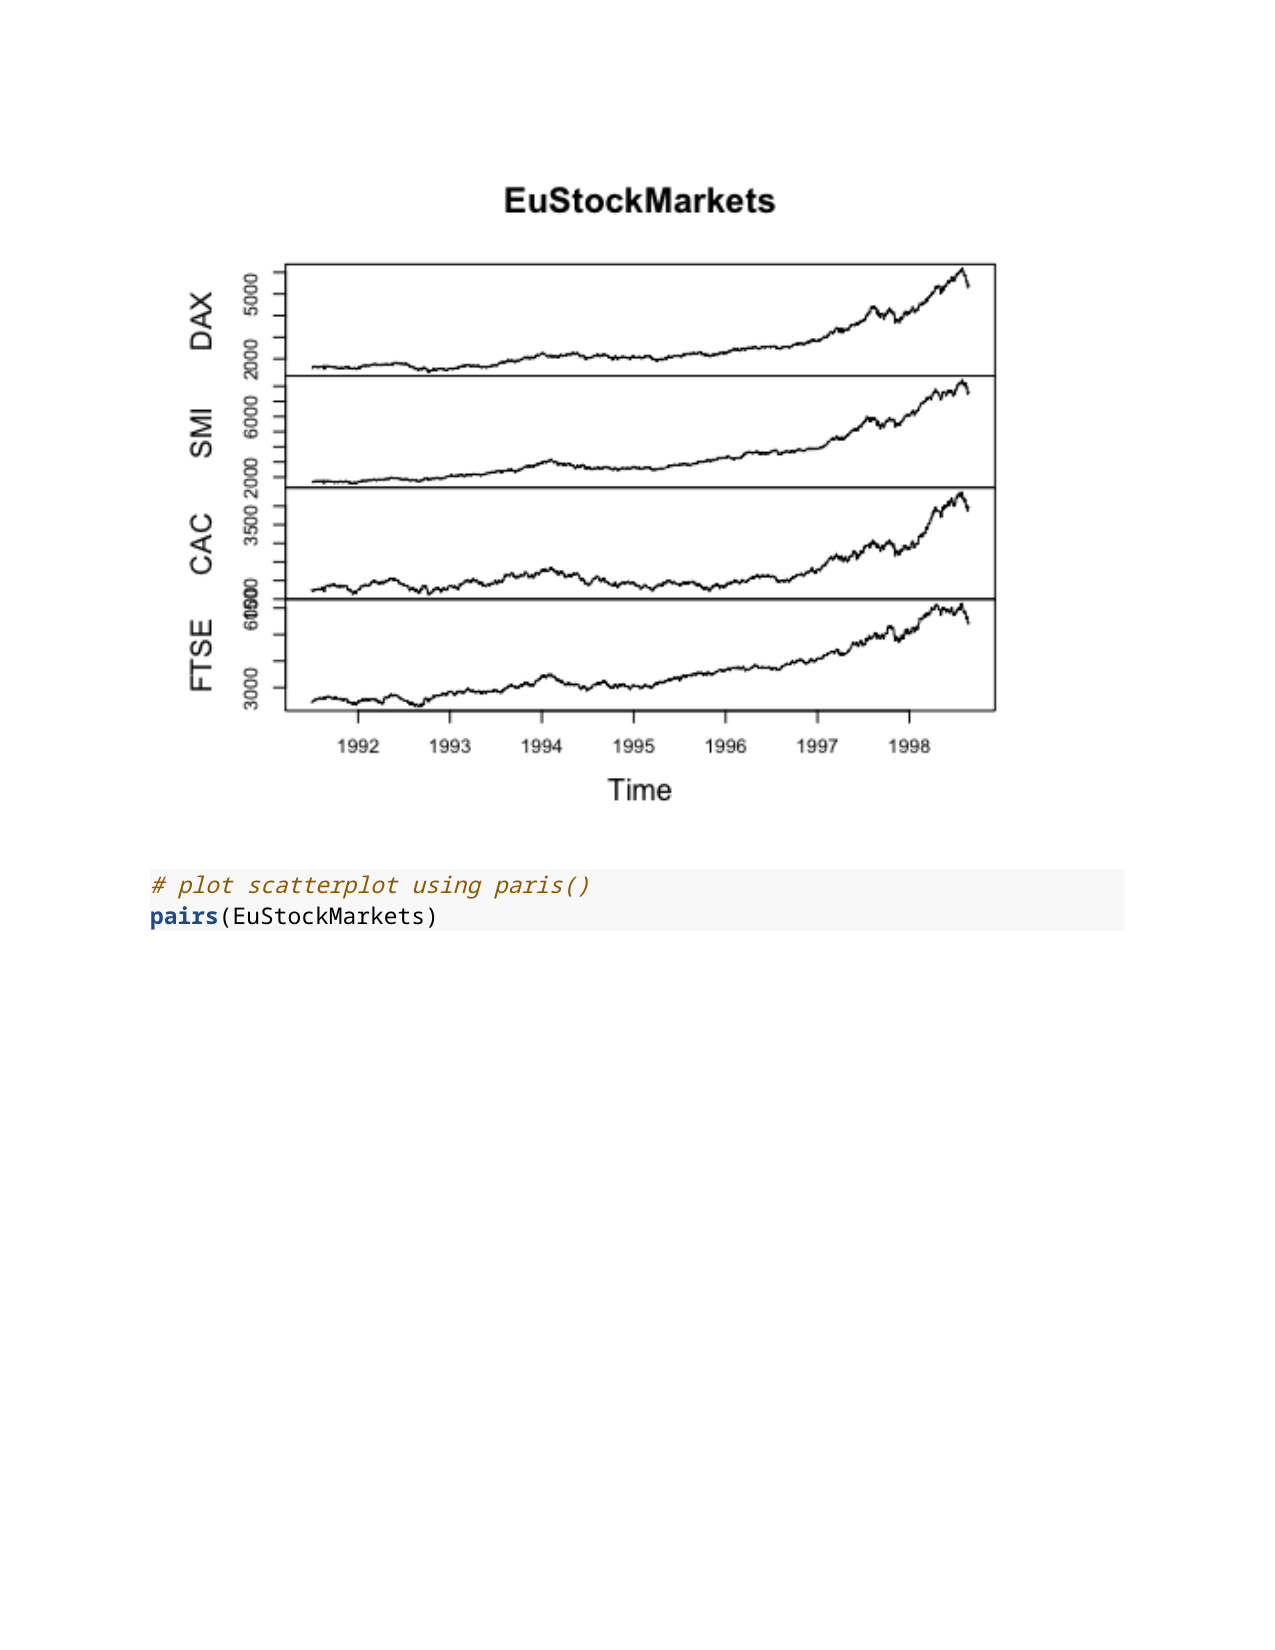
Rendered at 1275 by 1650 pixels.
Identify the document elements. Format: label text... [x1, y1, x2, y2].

picture [168, 150, 1044, 850]
text # plot scatterplot using paris() pairs(EuStockMarkets) [439, 869, 1125, 931]
